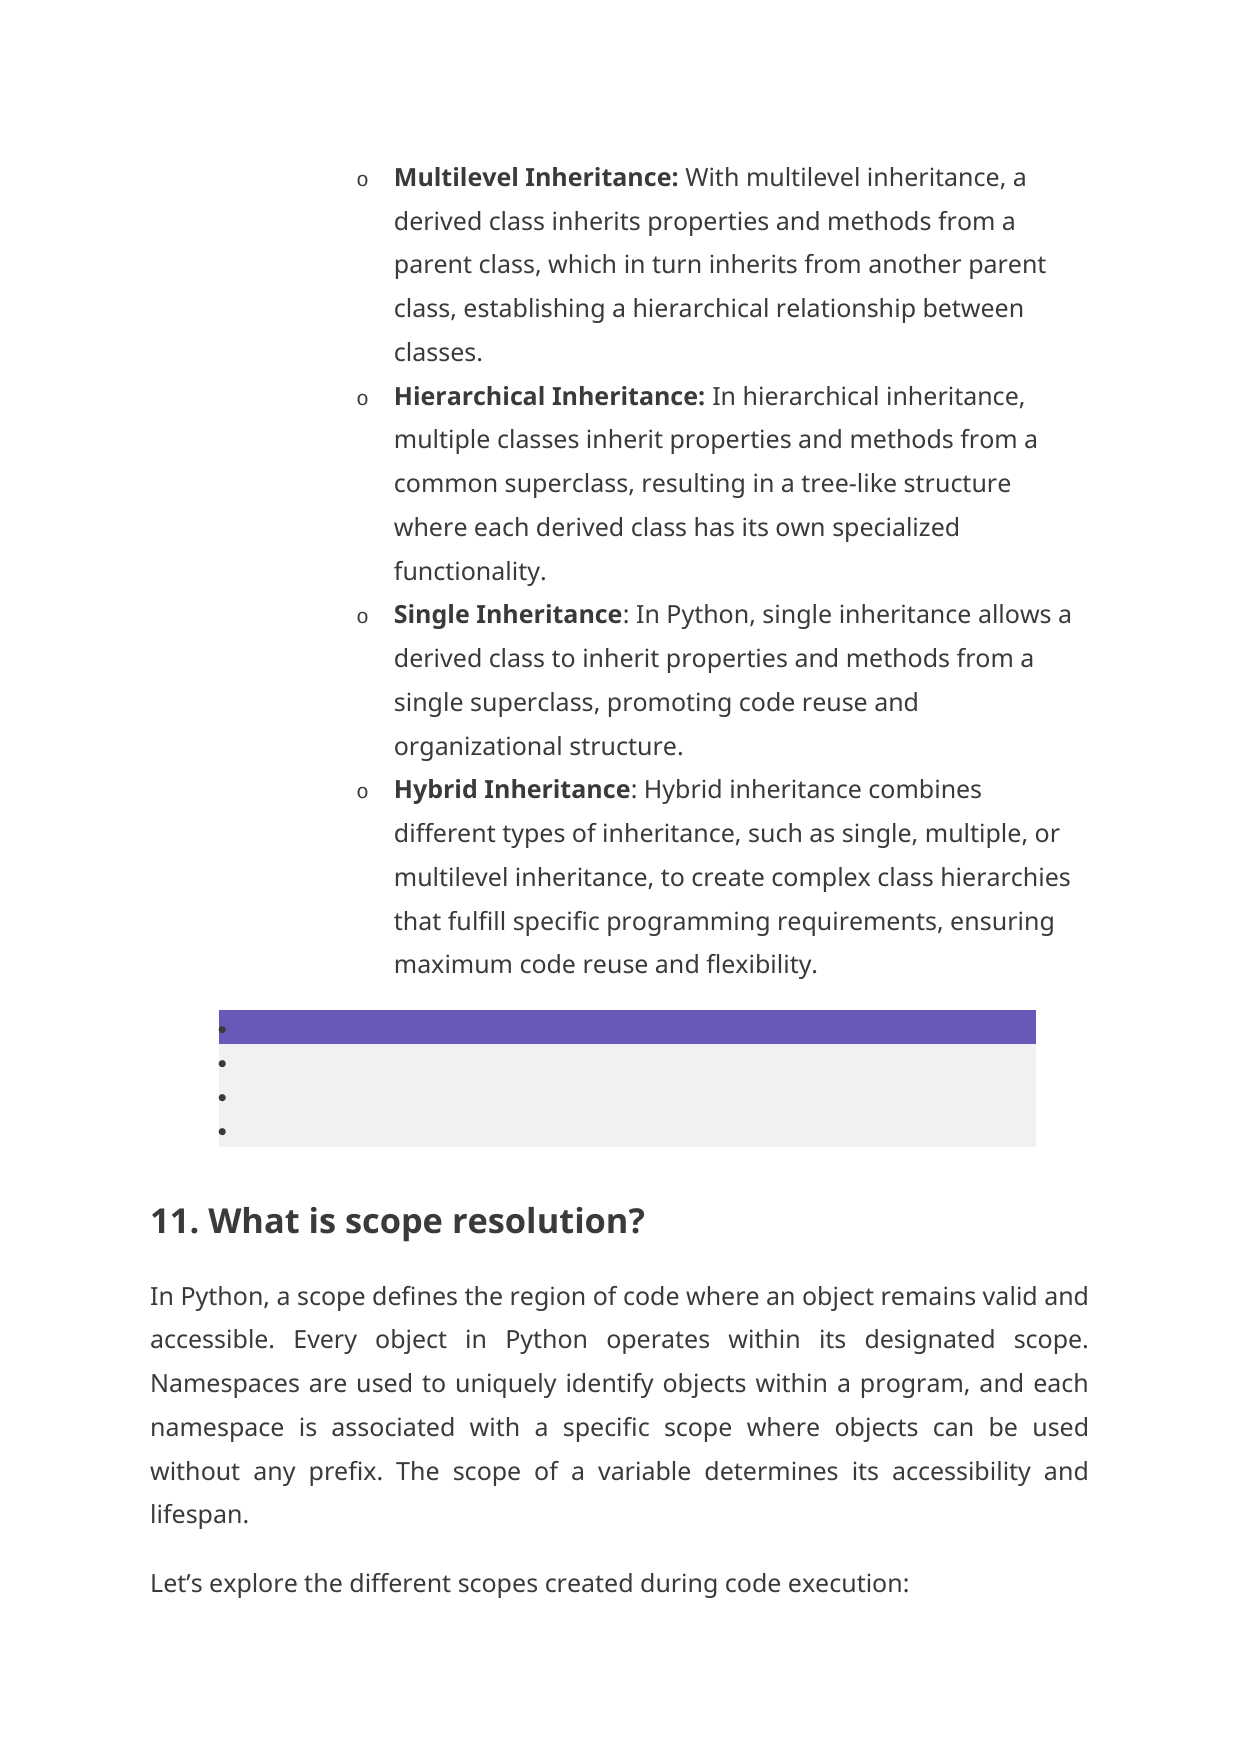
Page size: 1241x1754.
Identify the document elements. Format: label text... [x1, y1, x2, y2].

list Hierarchical Inheritance: In hierarchical inheritance, multiple classes inherit properties and methods from a common superclass, resulting in a tree-like structure where each derived class has its own specialized functionality. [356, 369, 1090, 587]
text 11. What is scope resolution? [150, 1193, 1090, 1243]
list Hybrid Inheritance: Hybrid inheritance combines different types of inheritance, such as single, multiple, or multilevel inheritance, to create complex class hierarchies that fulfill specific programming requirements, ensuring maximum code reuse and flexibility. [356, 762, 1090, 981]
text Let’s explore the different scopes created during code execution: [150, 1556, 1090, 1600]
text In Python, a scope defines the region of code where an object remains valid and accessible. Every object in Python operates within its designated scope. Namespaces are used to uniquely identify objects within a program, and each namespace is associated with a specific scope where objects can be used without any prefix. The scope of a variable determines its accessibility and lifespan. [150, 1268, 1090, 1531]
list Multilevel Inheritance: With multilevel inheritance, a derived class inherits properties and methods from a parent class, which in turn inherits from another parent class, establishing a hierarchical relationship between classes. [356, 150, 1090, 369]
list Single Inheritance: In Python, single inheritance allows a derived class to inherit properties and methods from a single superclass, promoting code reuse and organizational structure. [356, 587, 1090, 762]
